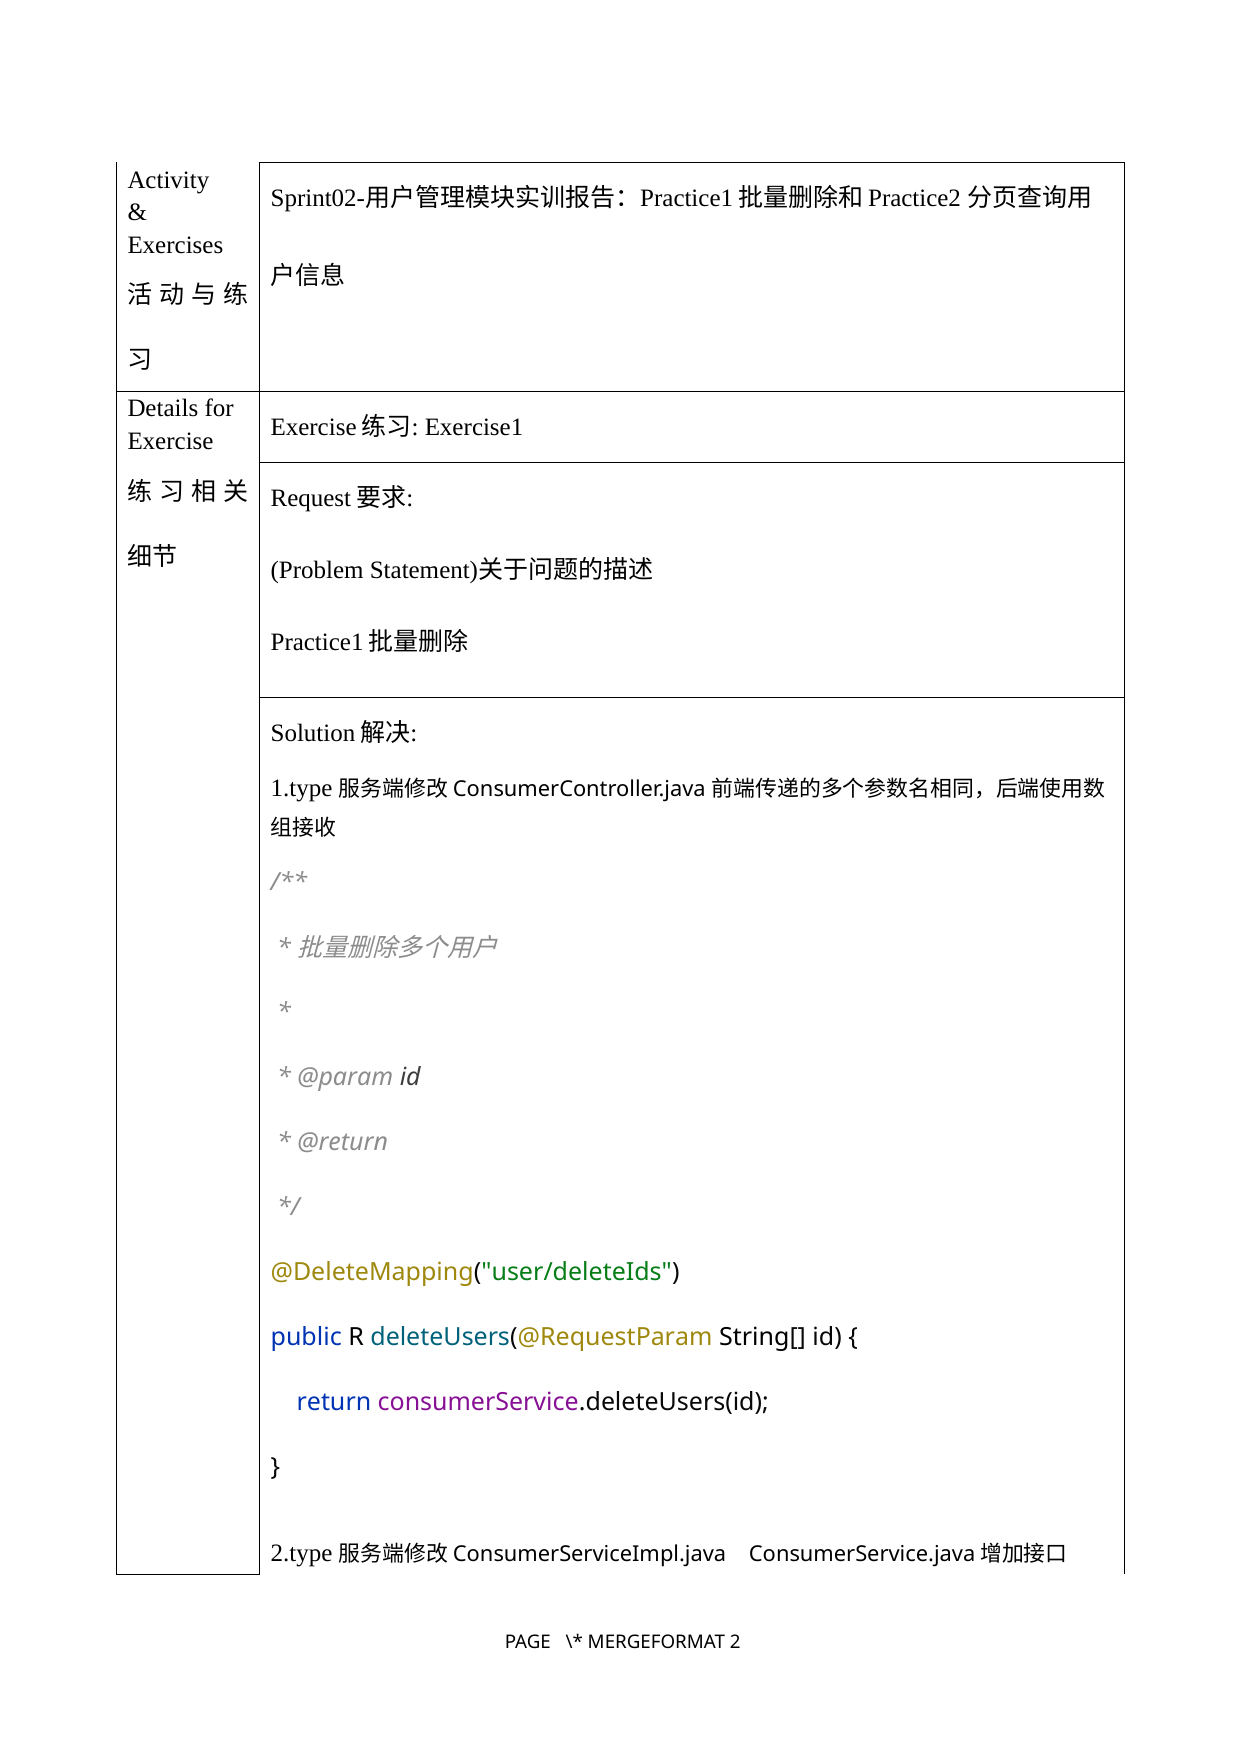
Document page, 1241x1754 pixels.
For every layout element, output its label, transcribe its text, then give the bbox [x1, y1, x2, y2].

table_cell Activity & Exercises 活动与练习 [117, 162, 259, 391]
table_cell Exercise练习: Exercise1 [260, 392, 1124, 462]
table_cell Request要求: (Problem Statement)关于问题的描述 Practice1批量删除 [260, 463, 1124, 697]
table_cell Details for Exercise 练习相关细节 [117, 392, 259, 1574]
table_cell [260, 698, 1124, 1574]
table_cell Sprint02-用户管理模块实训报告：Practice1批量删除和Practice2 分页查询用户信息 [260, 163, 1124, 391]
